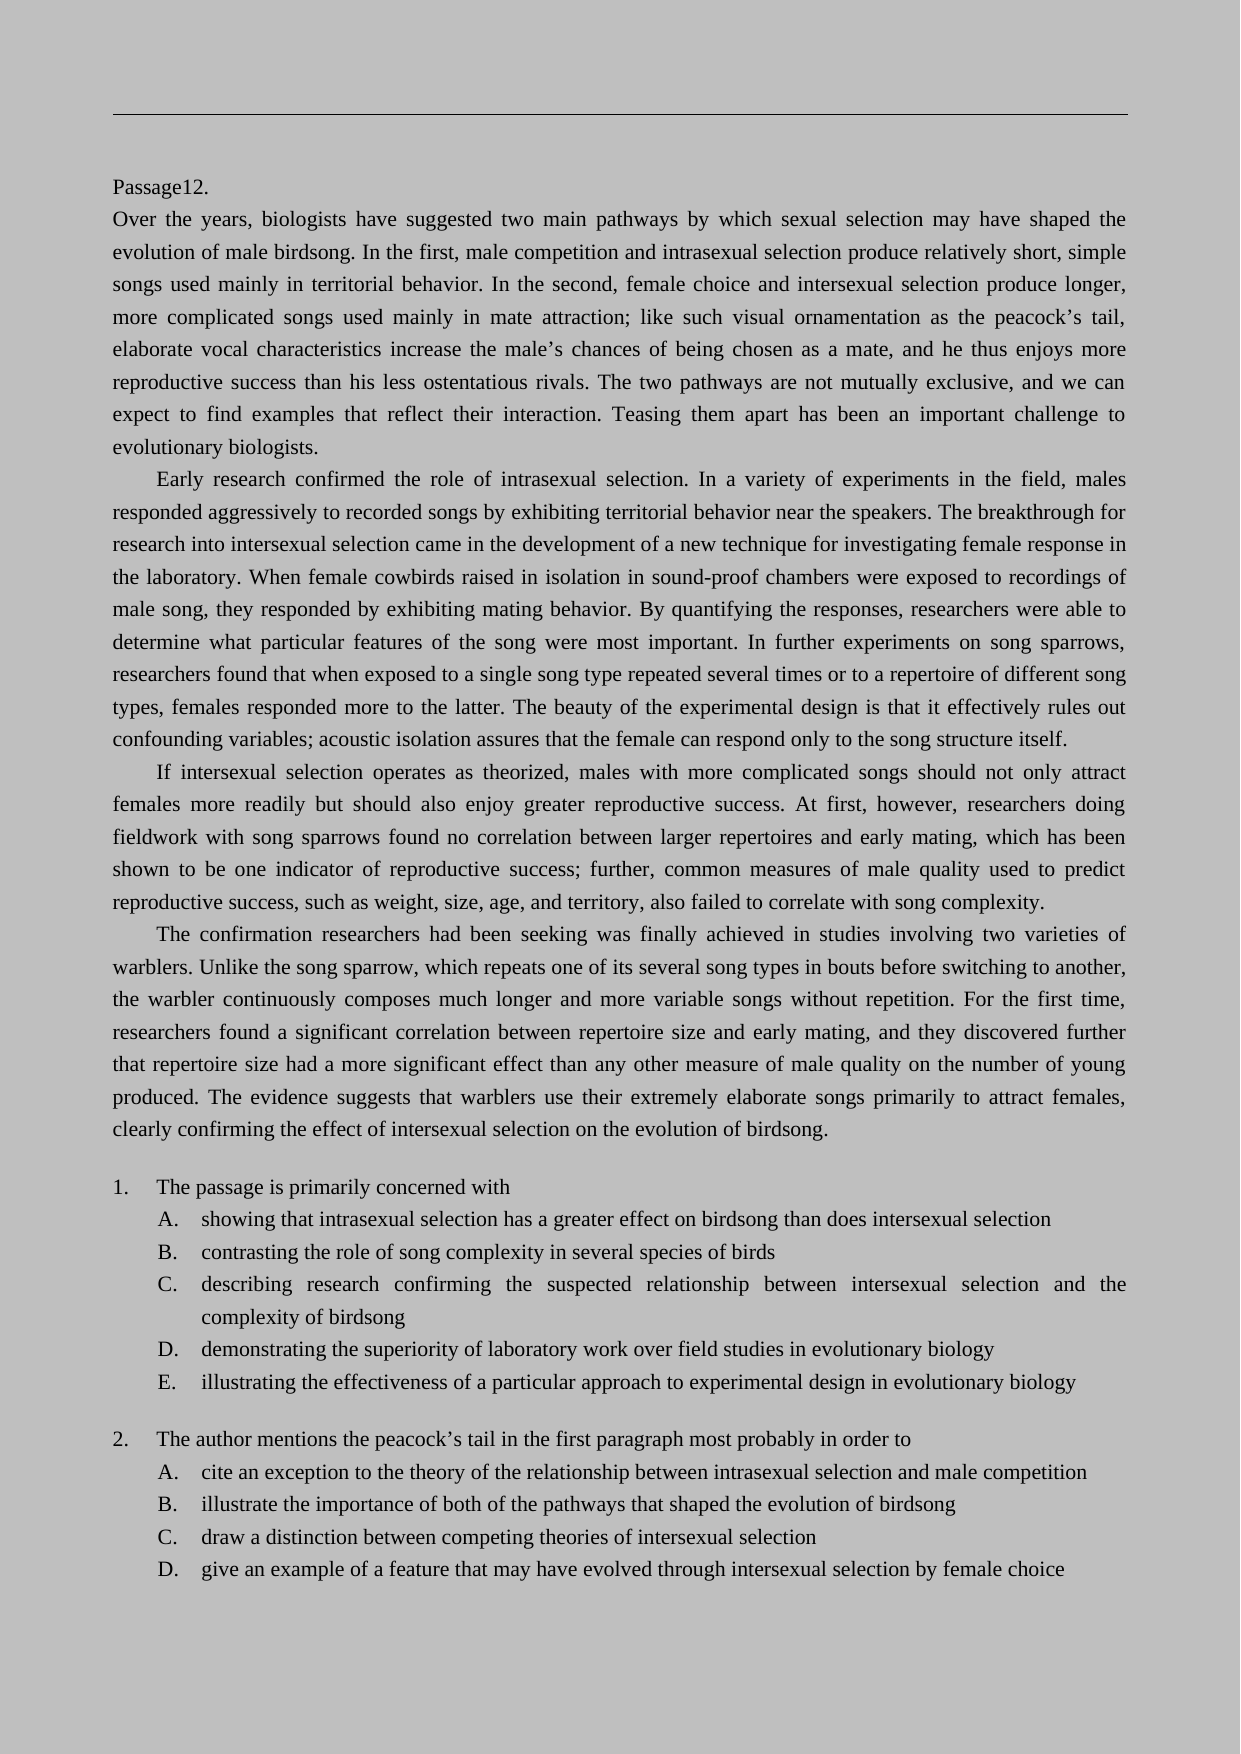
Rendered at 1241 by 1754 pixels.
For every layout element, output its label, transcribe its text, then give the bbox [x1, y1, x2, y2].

list contrasting the role of song complexity in several species of birds [157, 1235, 1128, 1268]
list showing that intrasexual selection has a greater effect on birdsong than does intersexual selection [157, 1203, 1128, 1235]
list illustrating the effectiveness of a particular approach to experimental design in evolutionary biology [157, 1365, 1128, 1398]
list describing research confirming the suspected relationship between intersexual selection and the complexity of birdsong [157, 1268, 1128, 1333]
list give an example of a feature that may have evolved through intersexual selection by female choice [157, 1553, 1128, 1585]
list illustrate the importance of both of the pathways that shaped the evolution of birdsong [157, 1488, 1128, 1520]
list cite an exception to the theory of the relationship between intrasexual selection and male competition [157, 1455, 1128, 1488]
list The author mentions the peacock’s tail in the first paragraph most probably in order to D [112, 1423, 1128, 1455]
text If intersexual selection operates as theorized, males with more complicated songs should not only attract females more readily but should also enjoy greater reproductive success. At first, however, researchers doing fieldwork with song sparrows found no correlation between larger repertoires and early mating, which has been shown to be one indicator of reproductive success; further, common measures of male quality used to predict reproductive success, such as weight, size, age, and territory, also failed to correlate with song complexity. [112, 755, 1128, 918]
text Over the years, biologists have suggested two main pathways by which sexual selection may have shaped the evolution of male birdsong. In the first, male competition and intrasexual selection produce relatively short, simple songs used mainly in territorial behavior. In the second, female choice and intersexual selection produce longer, more complicated songs used mainly in mate attraction; like such visual ornamentation as the peacock’s tail, elaborate vocal characteristics increase the male’s chances of being chosen as a mate, and he thus enjoys more reproductive success than his less ostentatious rivals. The two pathways are not mutually exclusive, and we can expect to find examples that reflect their interaction. Teasing them apart has been an important challenge to evolutionary biologists. [112, 203, 1128, 463]
list draw a distinction between competing theories of intersexual selection [157, 1520, 1128, 1553]
list The passage is primarily concerned with C [112, 1170, 1128, 1203]
list demonstrating the superiority of laboratory work over field studies in evolutionary biology [157, 1333, 1128, 1365]
text Early research confirmed the role of intrasexual selection. In a variety of experiments in the field, males responded aggressively to recorded songs by exhibiting territorial behavior near the speakers. The breakthrough for research into intersexual selection came in the development of a new technique for investigating female response in the laboratory. When female cowbirds raised in isolation in sound-proof chambers were exposed to recordings of male song, they responded by exhibiting mating behavior. By quantifying the responses, researchers were able to determine what particular features of the song were most important. In further experiments on song sparrows, researchers found that when exposed to a single song type repeated several times or to a repertoire of different song types, females responded more to the latter. The beauty of the experimental design is that it effectively rules out confounding variables; acoustic isolation assures that the female can respond only to the song structure itself. [112, 463, 1128, 755]
text The confirmation researchers had been seeking was finally achieved in studies involving two varieties of warblers. Unlike the song sparrow, which repeats one of its several song types in bouts before switching to another, the warbler continuously composes much longer and more variable songs without repetition. For the first time, researchers found a significant correlation between repertoire size and early mating, and they discovered further that repertoire size had a more significant effect than any other measure of male quality on the number of young produced. The evidence suggests that warblers use their extremely elaborate songs primarily to attract females, clearly confirming the effect of intersexual selection on the evolution of birdsong. [112, 918, 1128, 1145]
